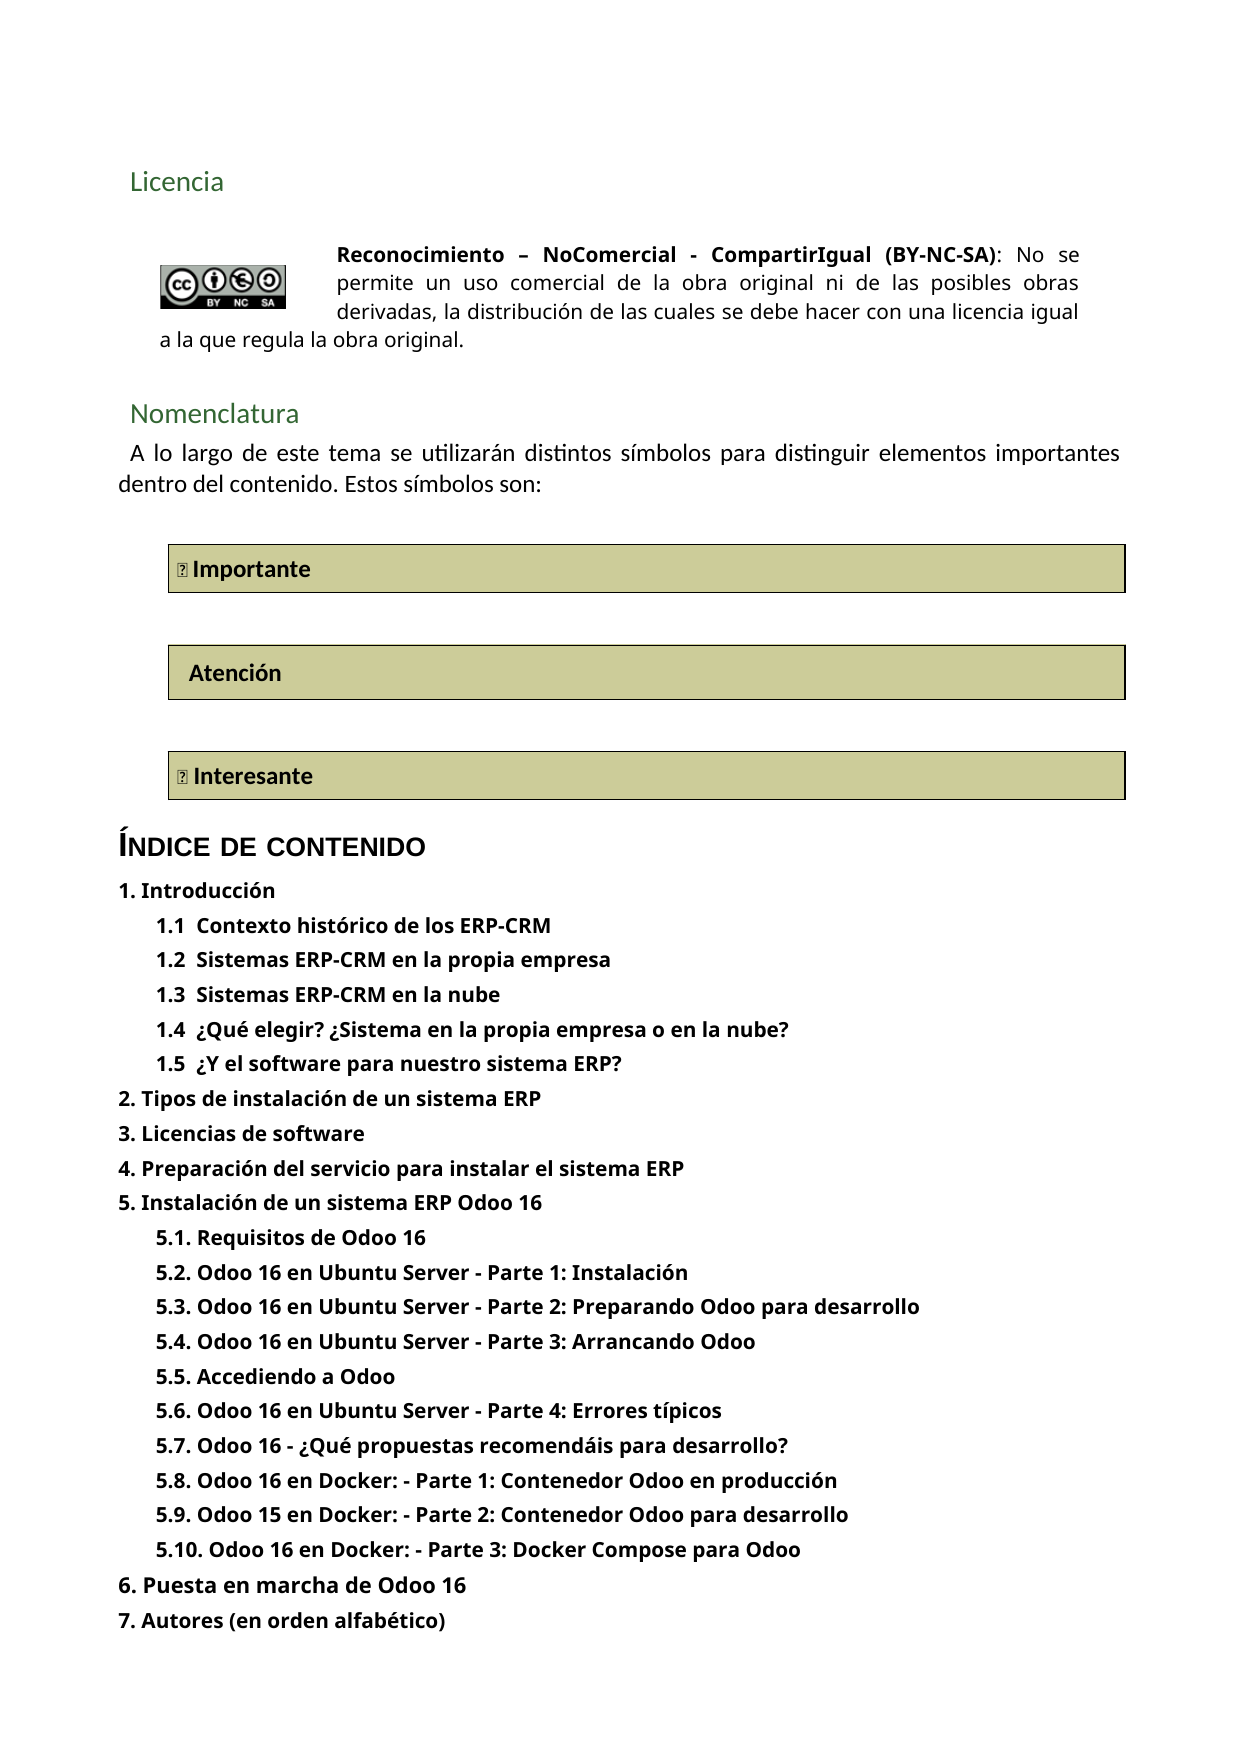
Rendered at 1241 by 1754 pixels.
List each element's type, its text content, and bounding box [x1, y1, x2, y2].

text A lo largo de este tema se utilizarán distintos símbolos para distinguir elementos importantes dentro del contenido. Estos símbolos son: [118, 437, 1122, 498]
text Nomenclatura [118, 395, 1122, 431]
text Índice de contenido [118, 825, 1122, 864]
text Licencia [118, 163, 1122, 199]
text 💬 Interesante [169, 752, 1124, 799]
text ❕ Atención [169, 646, 1124, 699]
picture [160, 265, 286, 309]
text Reconocimiento – NoComercial - CompartirIgual (BY-NC-SA): No se permite un uso comercial de la obra original ni de las posibles obras derivadas, la distribución de las cuales se debe hacer con una licencia igual a la que regula la obra original. [159, 240, 1080, 354]
text 📖 Importante [169, 545, 1124, 592]
